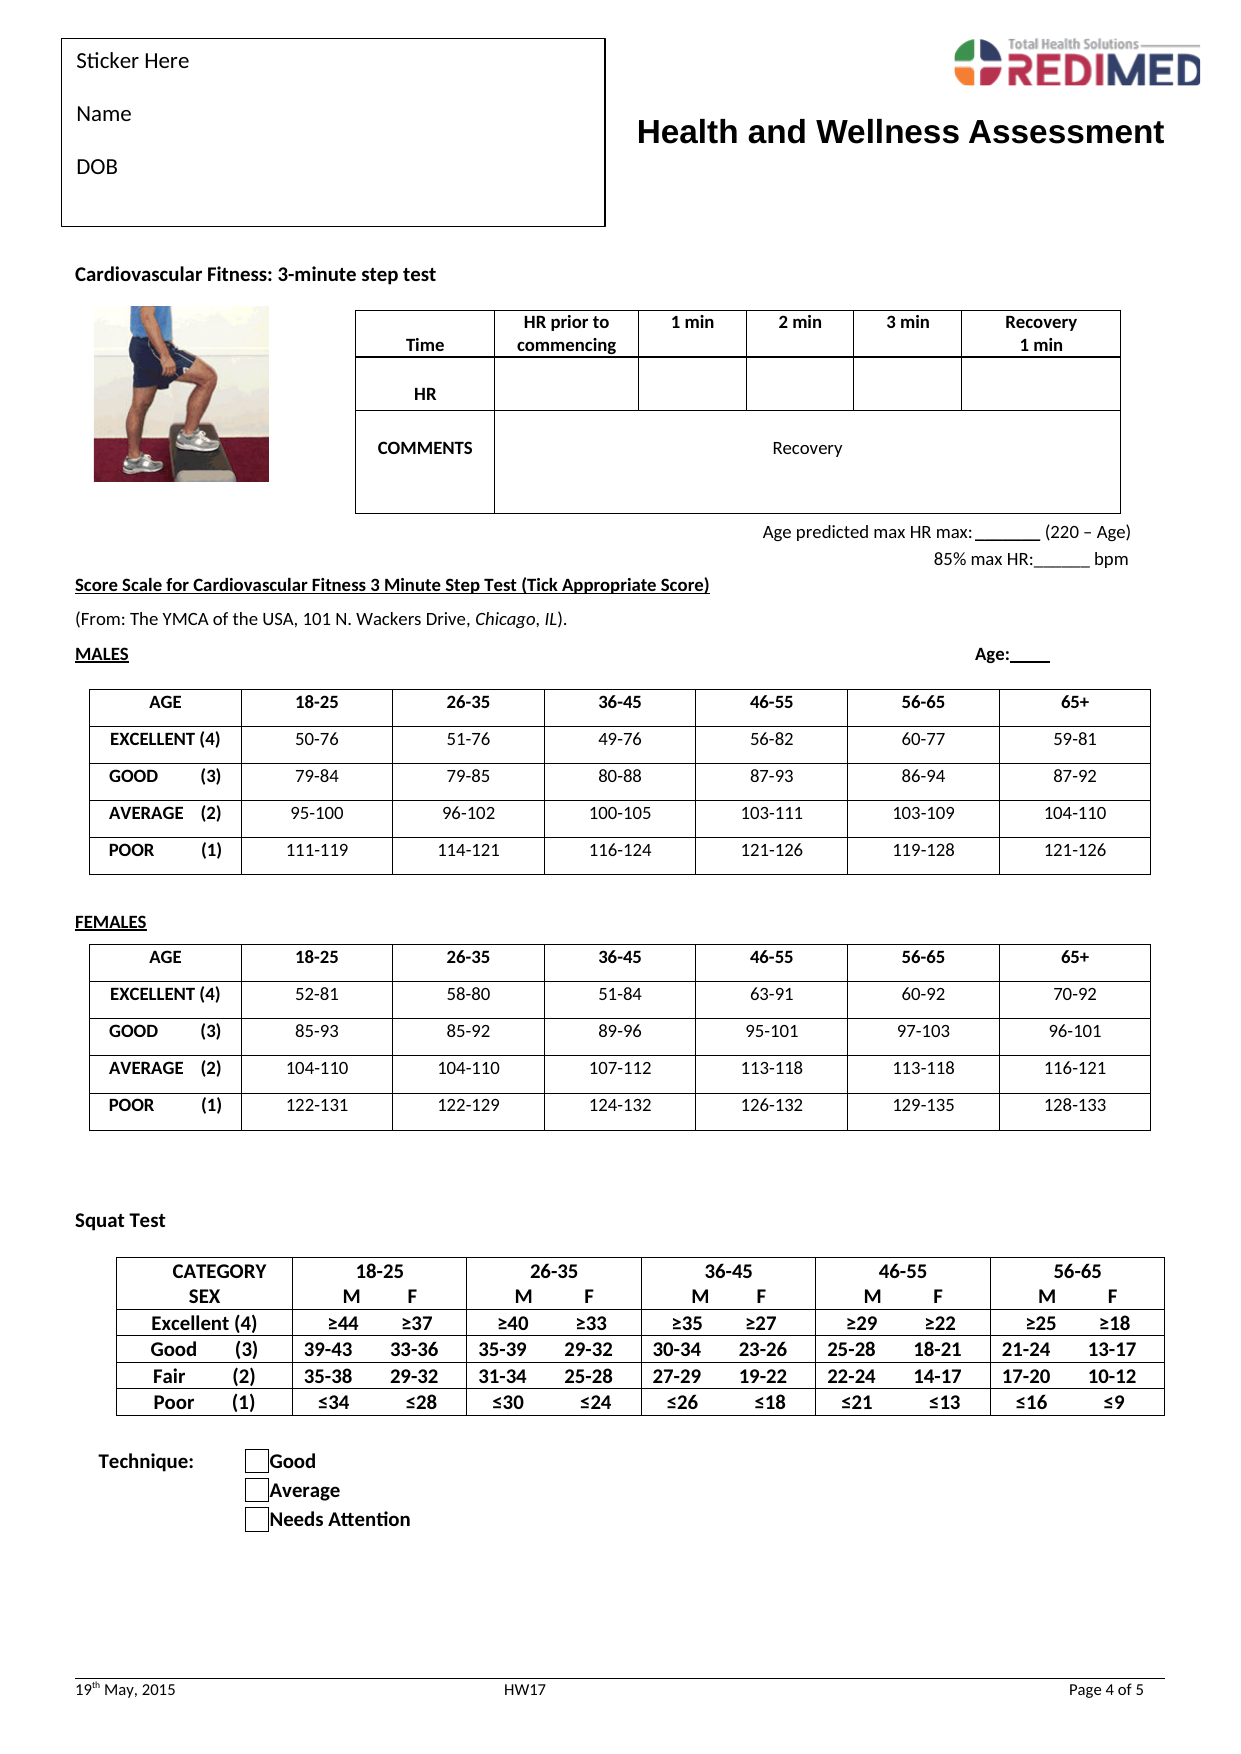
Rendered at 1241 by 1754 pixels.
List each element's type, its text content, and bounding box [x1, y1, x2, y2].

table_cell 116-124 [545, 838, 695, 874]
table_cell [962, 358, 1120, 410]
text Needs Attention [150, 1506, 1165, 1532]
table_cell 31-34 25-28 [467, 1363, 641, 1388]
table_cell 50-76 [242, 727, 392, 763]
table_cell 100-105 [545, 801, 695, 837]
table_cell 129-135 [848, 1094, 999, 1129]
table_cell 87-92 [1000, 764, 1150, 800]
table_cell POOR (1) [90, 1094, 241, 1129]
table_header Time [356, 311, 494, 356]
table_cell 22-24 14-17 [816, 1363, 990, 1388]
table_header 18-25 M F [293, 1258, 466, 1309]
table_cell 104-110 [242, 1056, 392, 1092]
text Cardiovascular Fitness: 3-minute step test [75, 261, 1165, 286]
table_cell EXCELLENT (4) [90, 727, 241, 763]
table_cell Fair (2) [117, 1363, 292, 1388]
table_cell 96-101 [1000, 1019, 1150, 1055]
table_cell [495, 358, 638, 410]
table_header Recovery 1 min [962, 311, 1120, 356]
table_cell 96-102 [393, 801, 544, 837]
table_cell 60-77 [848, 727, 999, 763]
table_cell 17-20 10-12 [991, 1363, 1164, 1388]
table_cell 95-101 [696, 1019, 847, 1055]
table_cell 30-34 23-26 [642, 1336, 815, 1362]
table_cell 51-84 [545, 982, 695, 1018]
table_cell 60-92 [848, 982, 999, 1018]
text MALES Age: [75, 642, 1165, 665]
table_cell 97-103 [848, 1019, 999, 1055]
table_cell 39-43 33-36 [293, 1336, 466, 1362]
table_cell 107-112 [545, 1056, 695, 1092]
table_cell Recovery [495, 411, 1120, 512]
table_header 46-55 [696, 945, 847, 981]
table_cell GOOD (3) [90, 1019, 241, 1055]
table_cell 56-82 [696, 727, 847, 763]
table_cell 49-76 [545, 727, 695, 763]
table_cell 111-119 [242, 838, 392, 874]
table_cell ≤16 ≤9 [991, 1389, 1164, 1415]
table_header AGE [90, 945, 241, 981]
table_cell Good (3) [117, 1336, 292, 1362]
table_header 46-55 M F [816, 1258, 990, 1309]
table_cell 95-100 [242, 801, 392, 837]
table_cell 52-81 [242, 982, 392, 1018]
table_cell HR [356, 358, 494, 410]
table_cell 21-24 13-17 [991, 1336, 1164, 1362]
table_cell 51-76 [393, 727, 544, 763]
text FEMALES [75, 910, 1165, 933]
table_cell ≤26 ≤18 [642, 1389, 815, 1415]
text Squat Test [75, 1207, 1165, 1232]
table_header 56-65 [848, 945, 999, 981]
text Age predicted max HR max: _______ (220 – Age) [750, 510, 1165, 543]
table_cell ≤34 ≤28 [293, 1389, 466, 1415]
table_cell ≥35 ≥27 [642, 1310, 815, 1335]
table_cell GOOD (3) [90, 764, 241, 800]
table_cell EXCELLENT (4) [90, 982, 241, 1018]
text Technique: Good [75, 1448, 1165, 1473]
table_cell 27-29 19-22 [642, 1363, 815, 1388]
table_header 3 min [854, 311, 961, 356]
table_cell 63-91 [696, 982, 847, 1018]
table_cell 103-109 [848, 801, 999, 837]
table_header 36-45 M F [642, 1258, 815, 1309]
table_cell 128-133 [1000, 1094, 1150, 1129]
table_cell 58-80 [393, 982, 544, 1018]
picture [93, 306, 269, 482]
table_header 56-65 M F [991, 1258, 1164, 1309]
table_header 46-55 [696, 690, 847, 726]
table_cell 103-111 [696, 801, 847, 837]
table_cell ≥44 ≥37 [293, 1310, 466, 1335]
table_cell [639, 358, 746, 410]
table_cell ≥29 ≥22 [816, 1310, 990, 1335]
table_cell Excellent (4) [117, 1310, 292, 1335]
table_cell [747, 358, 853, 410]
table_header 65+ [1000, 945, 1150, 981]
text Score Scale for Cardiovascular Fitness 3 Minute Step Test (Tick Appropriate Score) [75, 573, 1165, 596]
table_header CATEGORY SEX [117, 1258, 292, 1309]
table_header 65+ [1000, 690, 1150, 726]
table_cell 126-132 [696, 1094, 847, 1129]
table_cell 104-110 [393, 1056, 544, 1092]
table_cell 116-121 [1000, 1056, 1150, 1092]
table_header 18-25 [242, 945, 392, 981]
table_cell 113-118 [848, 1056, 999, 1092]
table_cell 124-132 [545, 1094, 695, 1129]
table_cell 122-129 [393, 1094, 544, 1129]
table_cell 80-88 [545, 764, 695, 800]
table_header 36-45 [545, 690, 695, 726]
table_cell 59-81 [1000, 727, 1150, 763]
table_cell 79-84 [242, 764, 392, 800]
table_header 18-25 [242, 690, 392, 726]
table_cell ≤30 ≤24 [467, 1389, 641, 1415]
table_cell 113-118 [696, 1056, 847, 1092]
table_cell Poor (1) [117, 1389, 292, 1415]
table_header 2 min [747, 311, 853, 356]
table_cell 114-121 [393, 838, 544, 874]
table_cell 89-96 [545, 1019, 695, 1055]
table_cell 104-110 [1000, 801, 1150, 837]
table_cell ≤21 ≤13 [816, 1389, 990, 1415]
table_header 26-35 M F [467, 1258, 641, 1309]
picture [953, 38, 1200, 85]
table_header AGE [90, 690, 241, 726]
table_cell 85-93 [242, 1019, 392, 1055]
table_cell 35-38 29-32 [293, 1363, 466, 1388]
table_cell 86-94 [848, 764, 999, 800]
table_cell 85-92 [393, 1019, 544, 1055]
table_header 26-35 [393, 945, 544, 981]
table_cell 35-39 29-32 [467, 1336, 641, 1362]
table_cell [854, 358, 961, 410]
table_header HR prior to commencing [495, 311, 638, 356]
table_cell 25-28 18-21 [816, 1336, 990, 1362]
table_header 36-45 [545, 945, 695, 981]
table_cell ≥40 ≥33 [467, 1310, 641, 1335]
text 85% max HR:______ bpm [75, 547, 1165, 569]
table_cell AVERAGE (2) [90, 801, 241, 837]
table_cell 121-126 [696, 838, 847, 874]
table_header 56-65 [848, 690, 999, 726]
table_cell 119-128 [848, 838, 999, 874]
text (From: The YMCA of the USA, 101 N. Wackers Drive, Chicago, IL). [75, 607, 1165, 630]
table_cell 122-131 [242, 1094, 392, 1129]
text Average [150, 1477, 1165, 1502]
table_cell 79-85 [393, 764, 544, 800]
table_cell 121-126 [1000, 838, 1150, 874]
table_cell 70-92 [1000, 982, 1150, 1018]
table_header 1 min [639, 311, 746, 356]
table_cell ≥25 ≥18 [991, 1310, 1164, 1335]
table_cell AVERAGE (2) [90, 1056, 241, 1092]
table_cell COMMENTS [356, 411, 494, 512]
table_cell POOR (1) [90, 838, 241, 874]
table_header 26-35 [393, 690, 544, 726]
table_cell 87-93 [696, 764, 847, 800]
